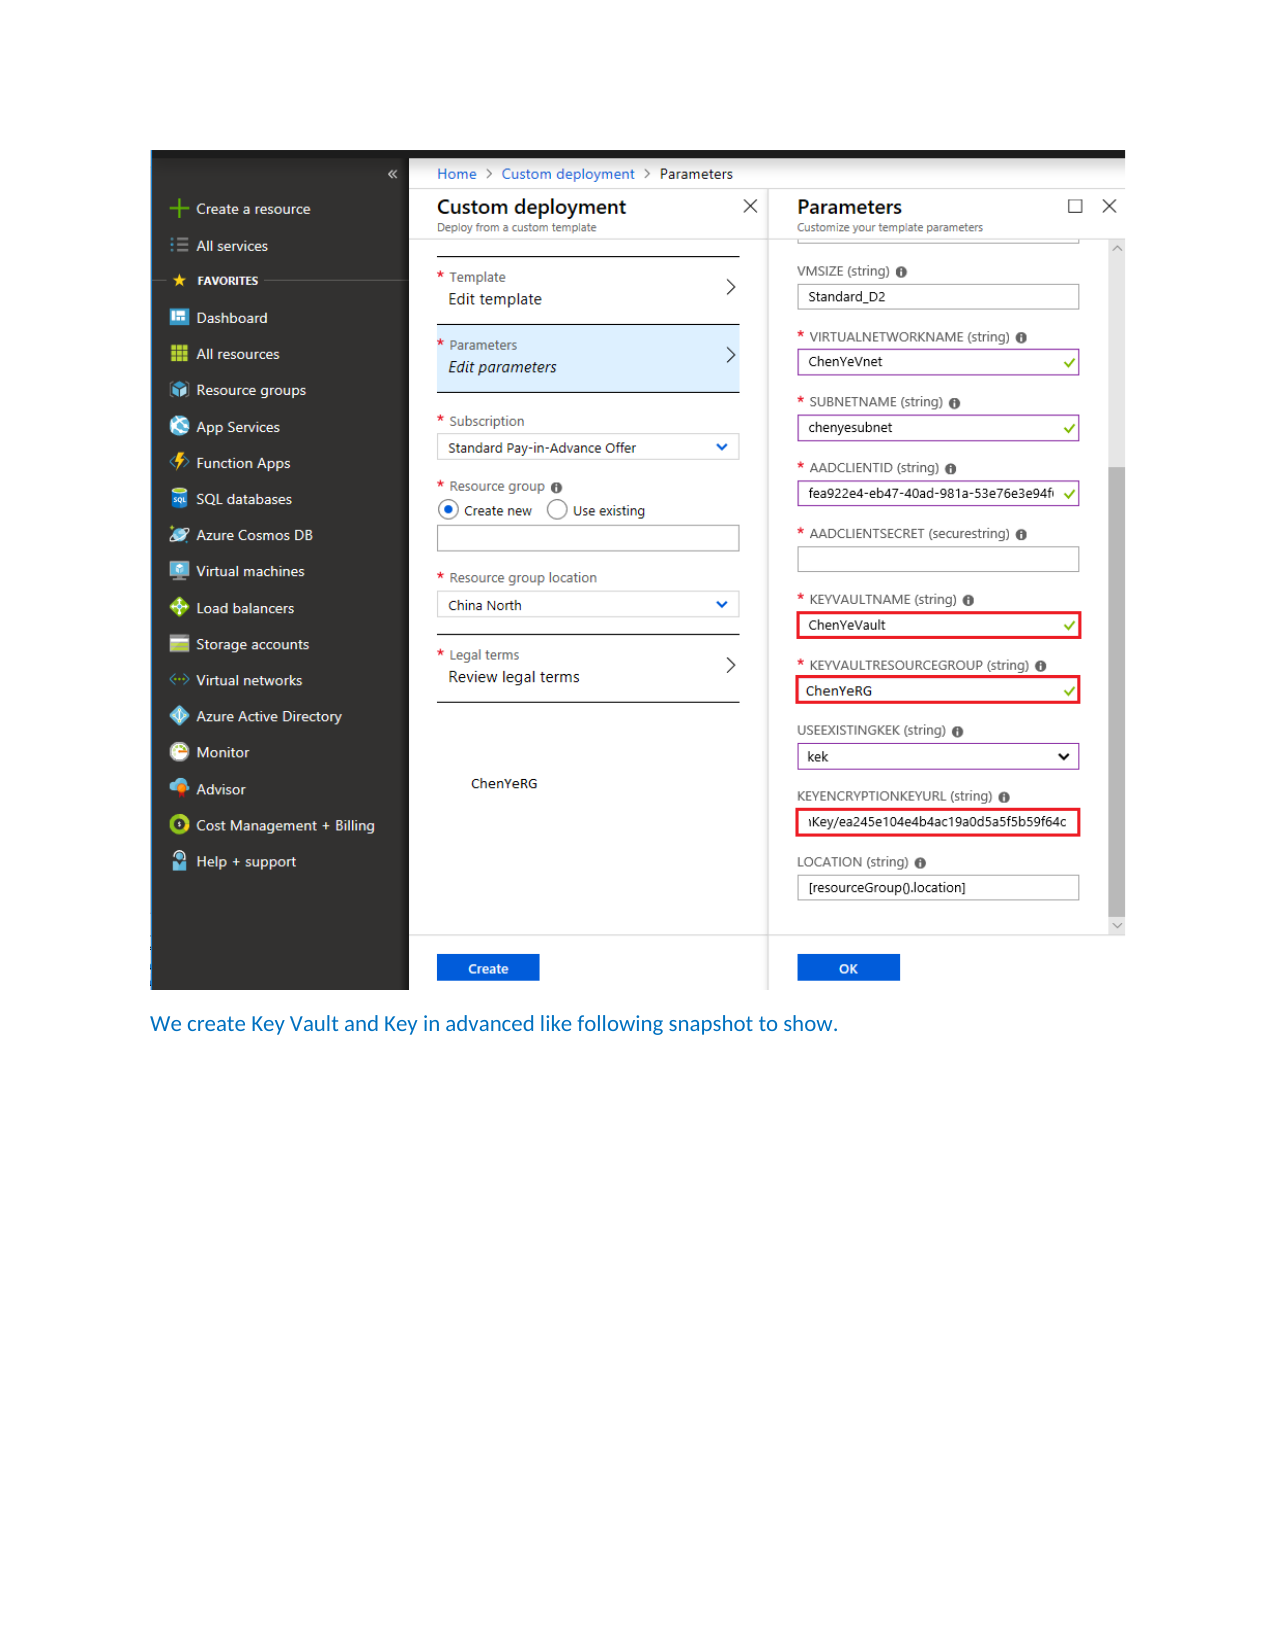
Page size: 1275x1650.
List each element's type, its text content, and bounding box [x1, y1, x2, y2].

picture [150, 150, 1125, 990]
text We create Key Vault and Key in advanced like following snapshot to show. [150, 1009, 1125, 1037]
